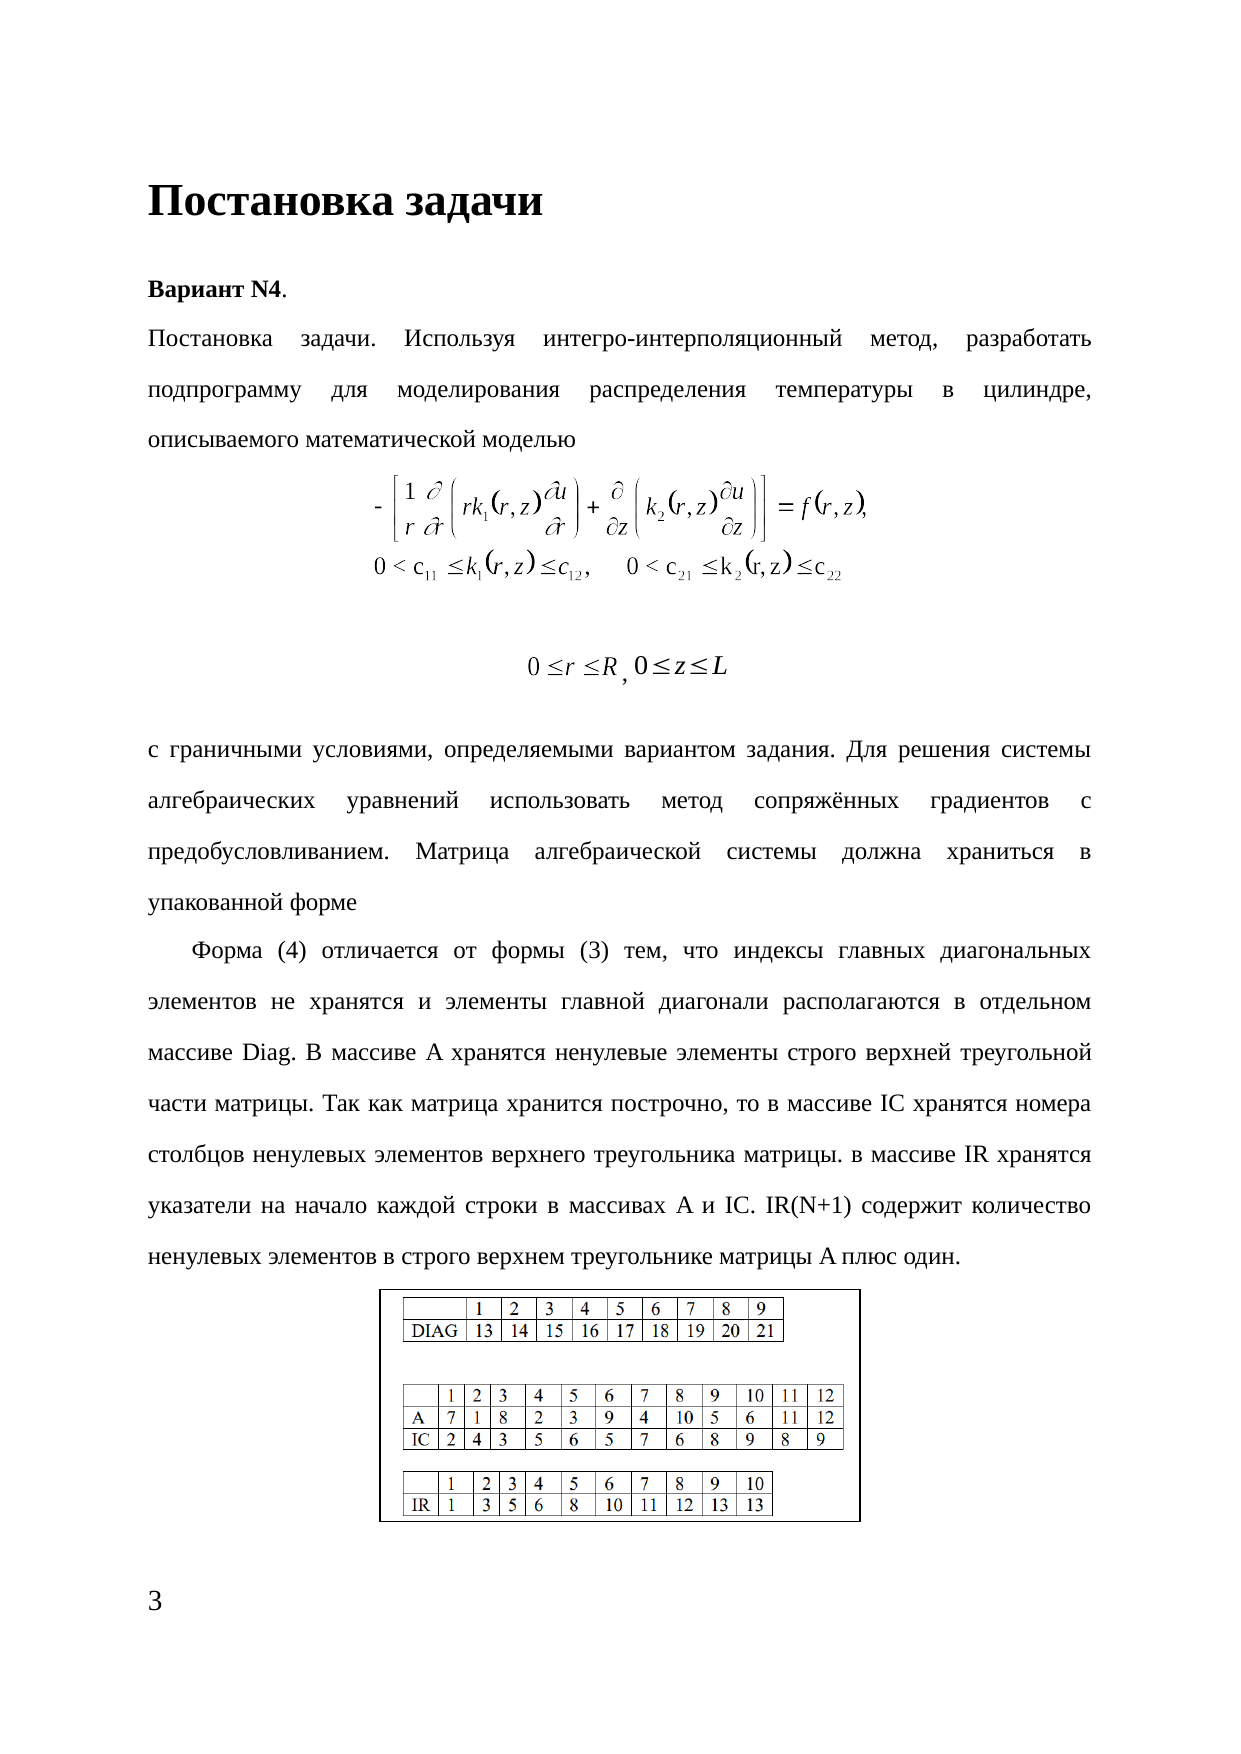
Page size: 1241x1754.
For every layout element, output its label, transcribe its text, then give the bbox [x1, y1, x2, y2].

text , [148, 635, 1092, 703]
text Форма (4) отличается от формы (3) тем, что индексы главных диагональных элементов не хранятся и элементы главной диагонали располагаются в отдельном массиве Diag. В массиве A хранятся ненулевые элементы строго верхней треугольной части матрицы. Так как матрица хранится построчно, то в массиве IС хранятся номера столбцов ненулевых элементов верхнего треугольника матрицы. в массиве IR хранятся указатели на начало каждой строки в массивах A и IC. IR(N+1) содержит количество ненулевых элементов в строго верхнем треугольнике матрицы A плюс один. [148, 933, 1092, 1272]
subtitle Постановка задачи [148, 165, 1092, 233]
text Постановка задачи. Используя интегро-интерполяционный метод, разработать подпрограмму для моделирования распределения температуры в цилиндре, описываемого математической моделью [148, 320, 1092, 456]
text с граничными условиями, определяемыми вариантом задания. Для решения системы алгебраических уравнений использовать метод сопряжённых градиентов с предобусловливанием. Матрица алгебраической системы должна храниться в упакованной форме [148, 732, 1092, 918]
picture [381, 1290, 859, 1521]
text Вариант N4. [148, 272, 1092, 306]
